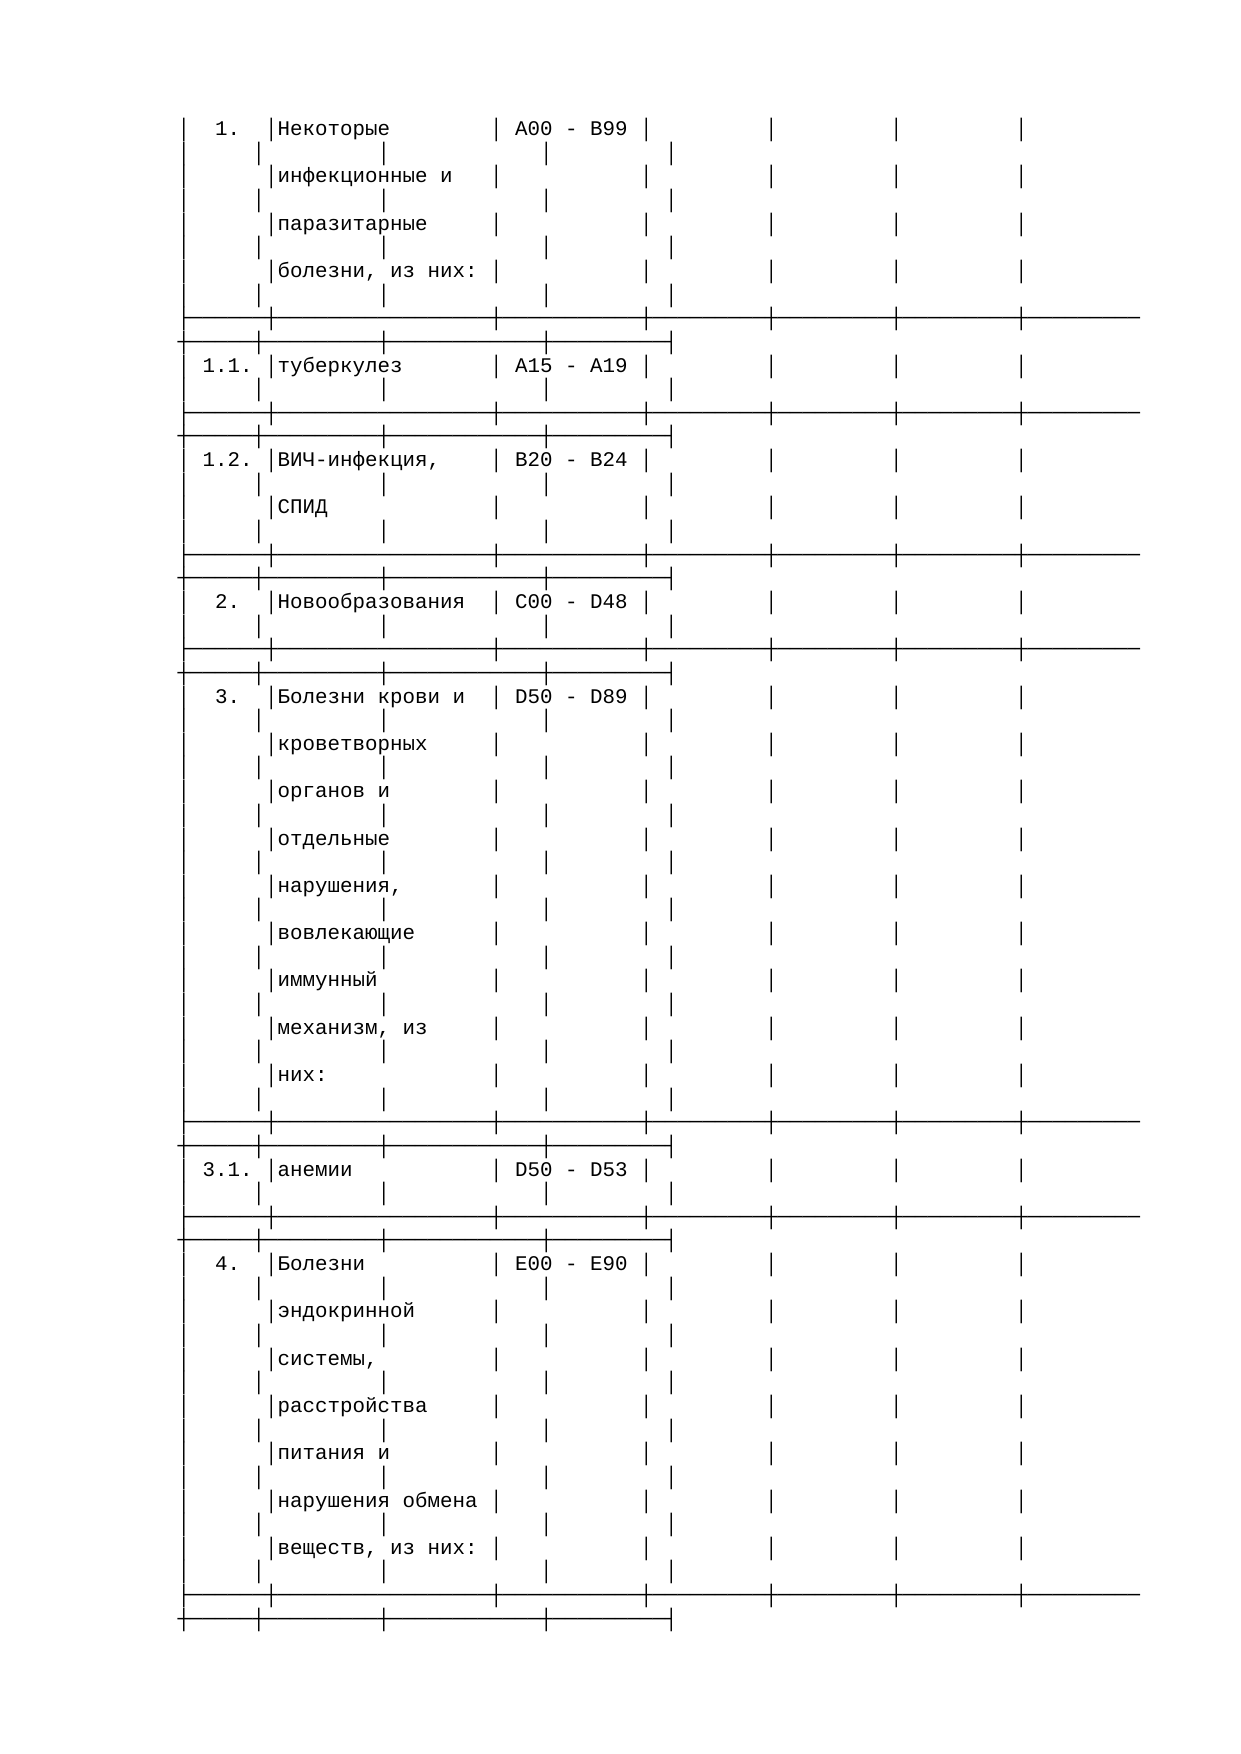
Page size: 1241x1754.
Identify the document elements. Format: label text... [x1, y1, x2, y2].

text │ │них: │ │ │ │ │ │ │ │ │ │ [177, 1064, 1152, 1111]
text │ 1.2. │ВИЧ-инфекция, │ B20 - B24 │ │ │ │ │ │ │ │ │ [177, 449, 1152, 496]
text │ │питания и │ │ │ │ │ │ │ │ │ │ [177, 1442, 1152, 1489]
text │ │болезни, из них: │ │ │ │ │ │ │ │ │ │ [177, 260, 1152, 307]
text │ │вовлекающие │ │ │ │ │ │ │ │ │ │ [177, 922, 1152, 969]
text ├──────┼─────────────────┼───────────┼─────────┼─────────┼─────────┼─────────┼─────┼─────────┼────────────┼─────────┤ [177, 1111, 1152, 1158]
text ├──────┼─────────────────┼───────────┼─────────┼─────────┼─────────┼─────────┼─────┼─────────┼────────────┼─────────┤ [177, 638, 1152, 686]
text ├──────┼─────────────────┼───────────┼─────────┼─────────┼─────────┼─────────┼─────┼─────────┼────────────┼─────────┤ [177, 307, 1152, 354]
text │ │расстройства │ │ │ │ │ │ │ │ │ │ [177, 1395, 1152, 1442]
text │ │паразитарные │ │ │ │ │ │ │ │ │ │ [177, 213, 1152, 260]
text │ │органов и │ │ │ │ │ │ │ │ │ │ [177, 780, 1152, 827]
text │ │веществ, из них: │ │ │ │ │ │ │ │ │ │ [177, 1537, 1152, 1584]
text ├──────┼─────────────────┼───────────┼─────────┼─────────┼─────────┼─────────┼─────┼─────────┼────────────┼─────────┤ [177, 1206, 1152, 1253]
text │ 4. │Болезни │ E00 - E90 │ │ │ │ │ │ │ │ │ [177, 1253, 1152, 1300]
text │ │иммунный │ │ │ │ │ │ │ │ │ │ [177, 969, 1152, 1017]
text │ │отдельные │ │ │ │ │ │ │ │ │ │ [177, 827, 1152, 875]
text │ 2. │Новообразования │ C00 - D48 │ │ │ │ │ │ │ │ │ [177, 591, 1152, 638]
text │ 3.1. │анемии │ D50 - D53 │ │ │ │ │ │ │ │ │ [177, 1158, 1152, 1206]
text │ │нарушения обмена │ │ │ │ │ │ │ │ │ │ [177, 1489, 1152, 1537]
text │ │системы, │ │ │ │ │ │ │ │ │ │ [177, 1348, 1152, 1395]
text │ 3. │Болезни крови и │ D50 - D89 │ │ │ │ │ │ │ │ │ [177, 686, 1152, 733]
text │ 1. │Некоторые │ A00 - B99 │ │ │ │ │ │ │ │ │ [177, 118, 1152, 165]
text ├──────┼─────────────────┼───────────┼─────────┼─────────┼─────────┼─────────┼─────┼─────────┼────────────┼─────────┤ [177, 544, 1152, 591]
text │ │механизм, из │ │ │ │ │ │ │ │ │ │ [177, 1017, 1152, 1064]
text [177, 1584, 1152, 1631]
text │ │кроветворных │ │ │ │ │ │ │ │ │ │ [177, 733, 1152, 780]
text │ │СПИД │ │ │ │ │ │ │ │ │ │ [177, 496, 1152, 544]
text │ 1.1. │туберкулез │ A15 - A19 │ │ │ │ │ │ │ │ │ [177, 354, 1152, 402]
text │ │инфекционные и │ │ │ │ │ │ │ │ │ │ [177, 165, 1152, 213]
text │ │эндокринной │ │ │ │ │ │ │ │ │ │ [177, 1300, 1152, 1348]
text ├──────┼─────────────────┼───────────┼─────────┼─────────┼─────────┼─────────┼─────┼─────────┼────────────┼─────────┤ [177, 402, 1152, 449]
text │ │нарушения, │ │ │ │ │ │ │ │ │ │ [177, 875, 1152, 922]
